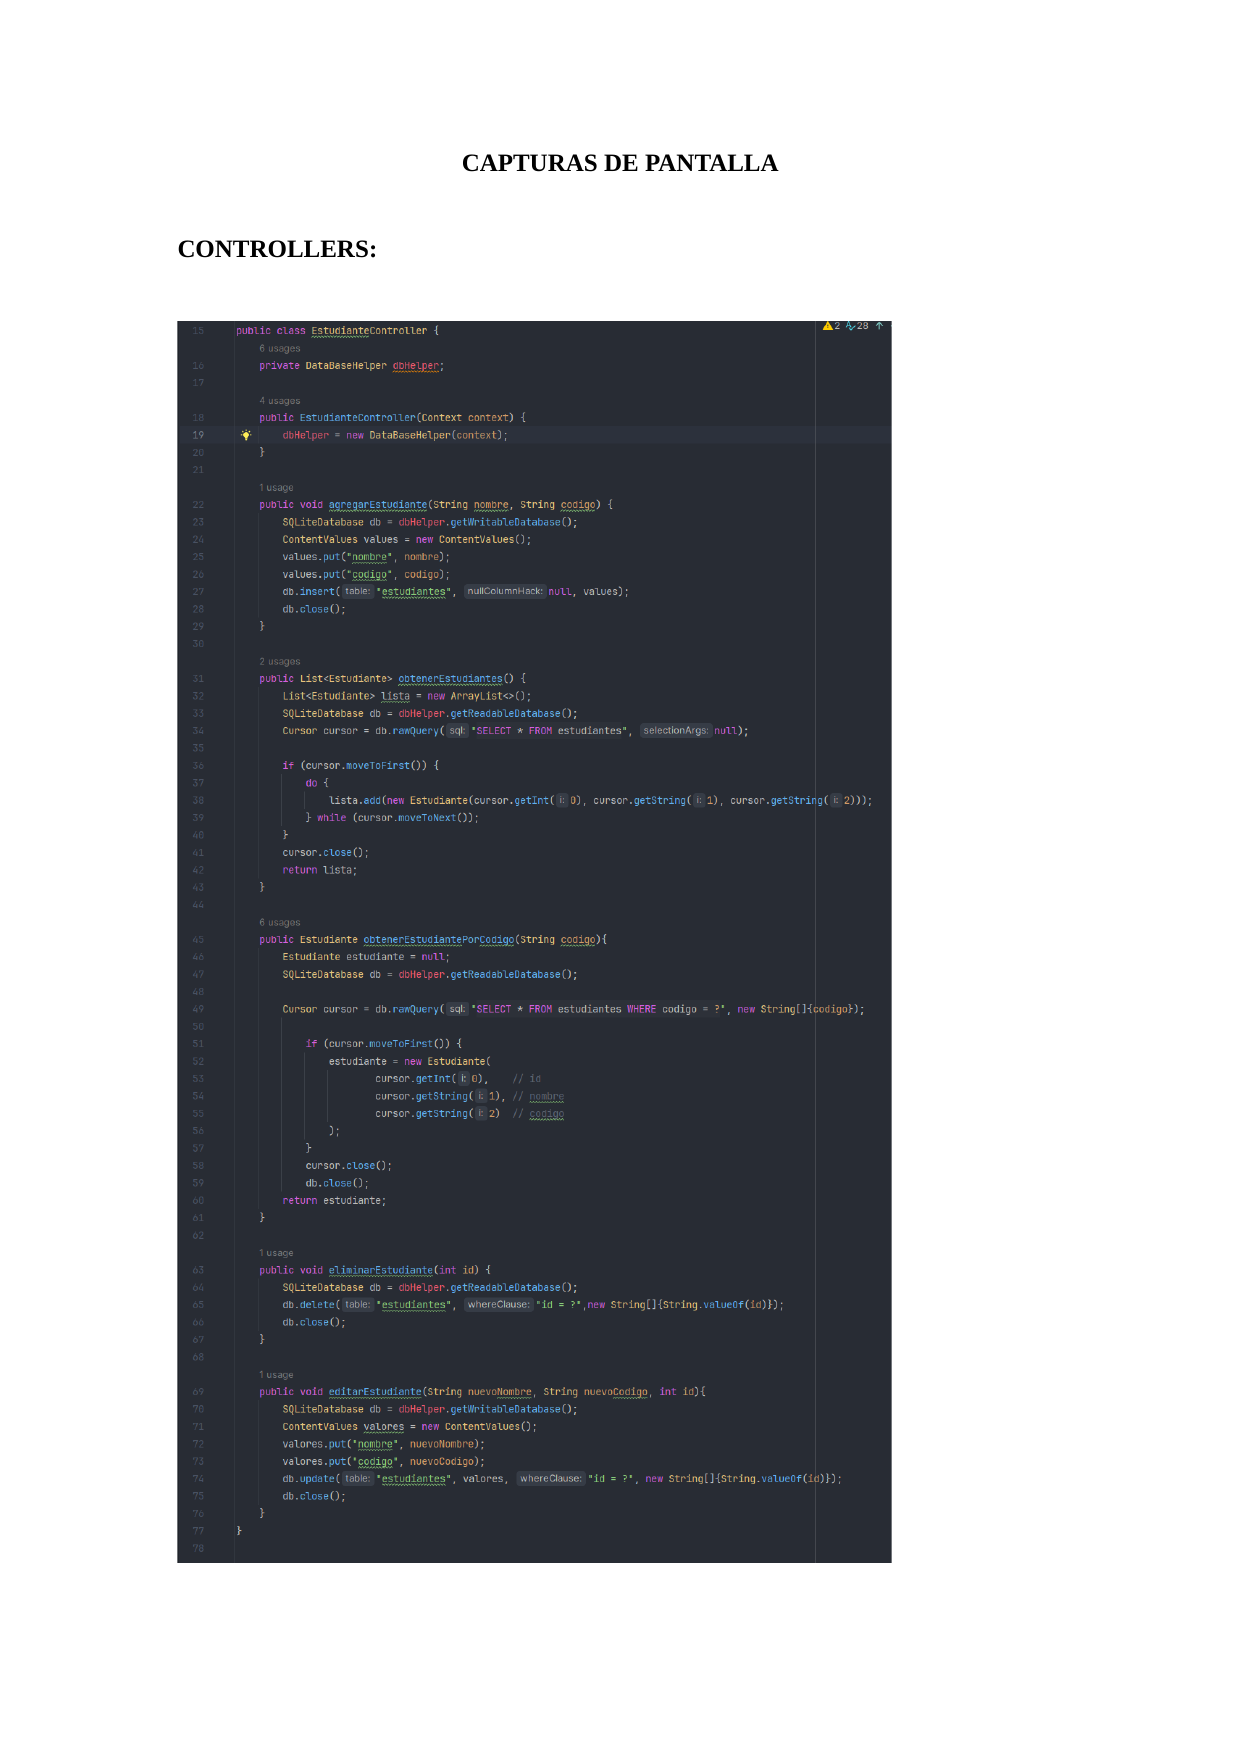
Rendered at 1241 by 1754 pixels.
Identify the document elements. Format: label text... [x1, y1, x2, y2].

picture [177, 321, 892, 1563]
text CAPTURAS DE PANTALLA [177, 148, 1063, 176]
text CONTROLLERS: [177, 234, 1063, 263]
